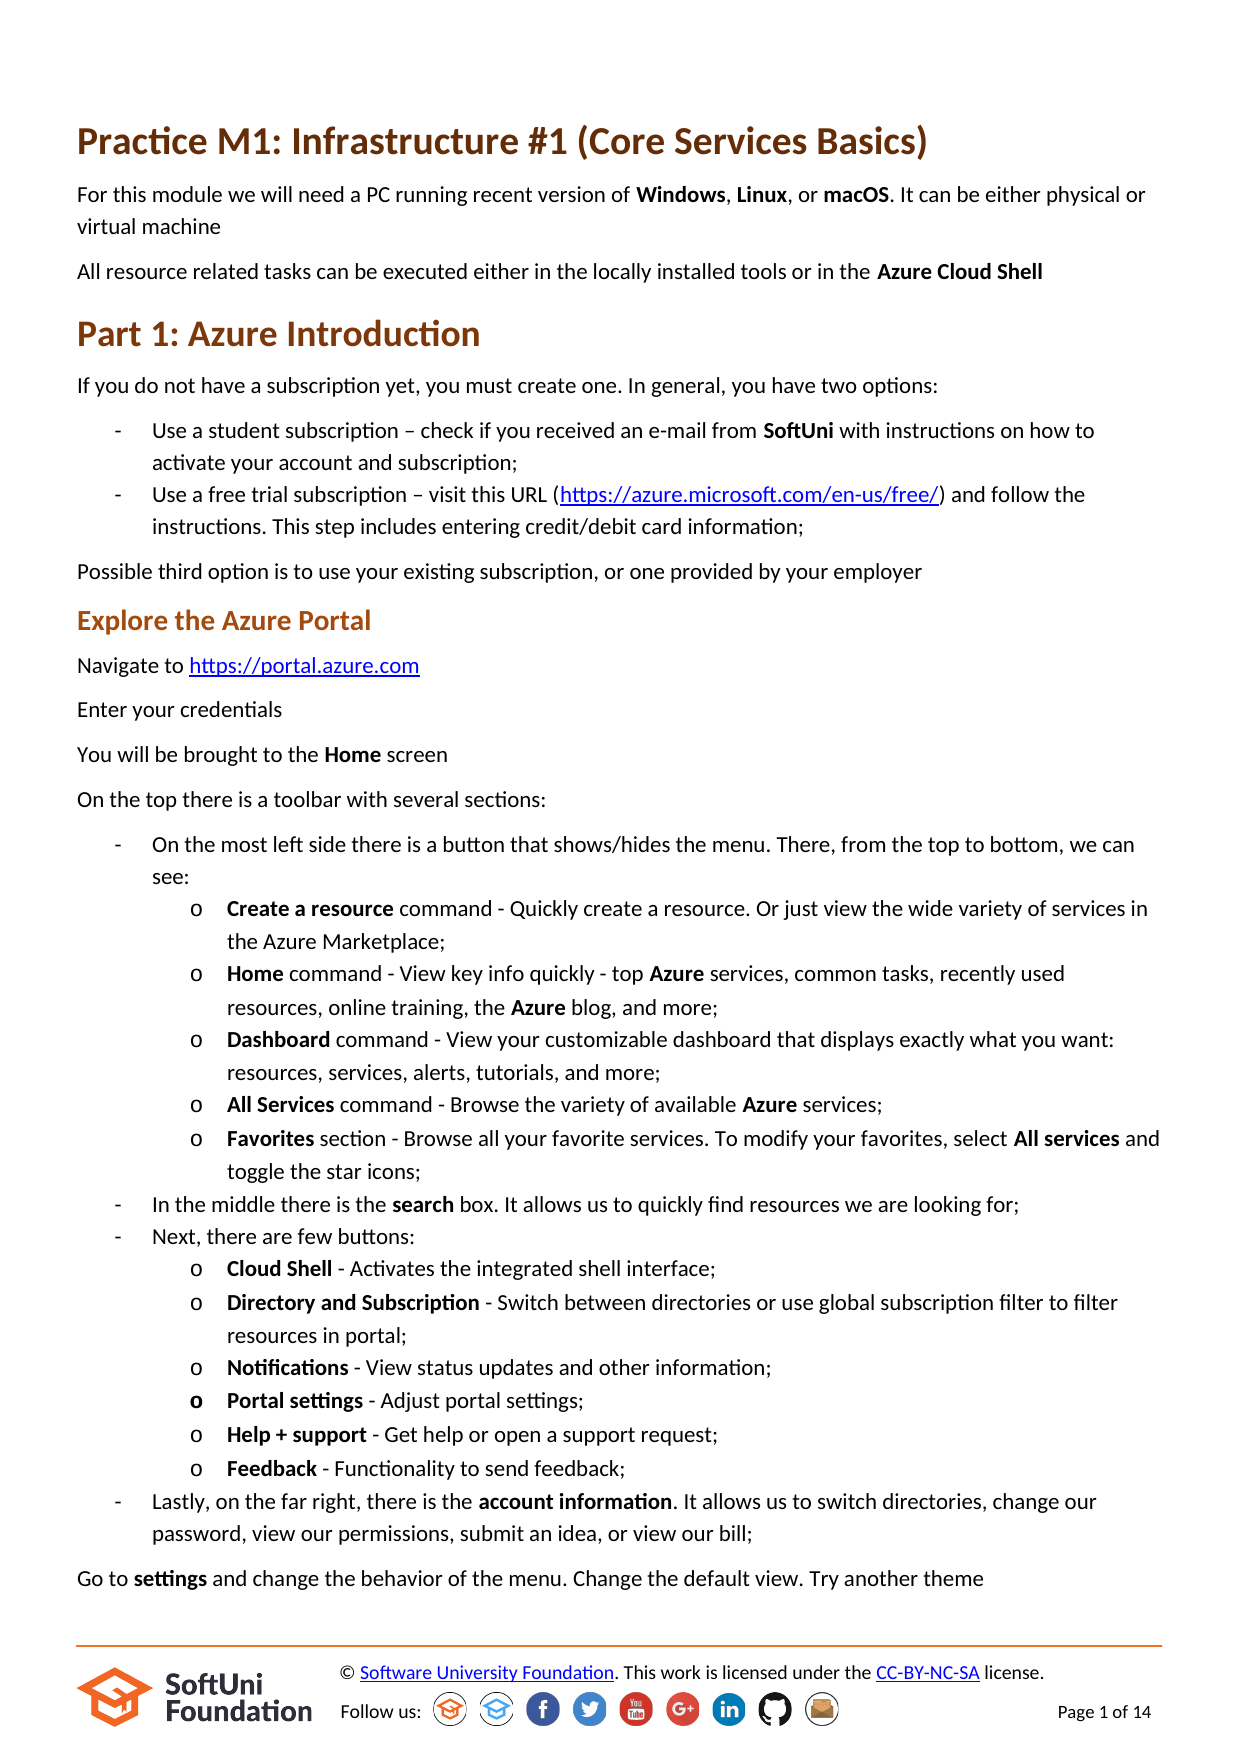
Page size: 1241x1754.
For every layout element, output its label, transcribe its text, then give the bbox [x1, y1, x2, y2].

list Next, there are few buttons: [114, 1222, 1163, 1250]
list Help + support - Get help or open a support request; [189, 1420, 1163, 1449]
list Dashboard command - View your customizable dashboard that displays exactly what you want: resources, services, alerts, tutorials, and more; [189, 1025, 1163, 1086]
list Favorites section - Browse all your favorite services. To modify your favorites, select All services and toggle the star icons; [189, 1124, 1163, 1186]
picture [805, 1692, 839, 1726]
list On the most left side there is a button that shows/hides the menu. There, from the top to bottom, we can see: [114, 830, 1163, 890]
picture [666, 1692, 700, 1726]
list Directory and Subscription - Switch between directories or use global subscription filter to filter resources in portal; [189, 1288, 1163, 1349]
subtitle Part 1: Azure Introduction [77, 310, 1163, 356]
picture [736, 1693, 746, 1703]
list Lastly, on the far right, there is the account information. It allows us to switch directories, change our password, view our permissions, submit an idea, or view our bill; [114, 1487, 1163, 1547]
list In the middle there is the search box. It allows us to quickly find resources we are looking for; [114, 1190, 1163, 1218]
list Create a resource command - Quickly create a resource. Or just view the wide variety of services in the Azure Marketplace; [189, 894, 1163, 955]
list Portal settings - Adjust portal settings; [189, 1387, 1163, 1416]
picture [758, 1692, 792, 1726]
list All Services command - Browse the variety of available Azure services; [189, 1091, 1163, 1120]
subtitle Practice M1: Infrastructure #1 (Core Services Basics) [77, 116, 1163, 164]
text If you do not have a subscription yet, you must create one. In general, you have two options: [77, 371, 1163, 399]
picture [736, 1716, 746, 1726]
text All resource related tasks can be executed either in the locally installed tools or in the Azure Cloud Shell [77, 257, 1163, 285]
picture [712, 1693, 722, 1703]
text Possible third option is to use your existing subscription, or one provided by your employer [77, 557, 1163, 585]
list Cloud Shell - Activates the integrated shell interface; [189, 1254, 1163, 1283]
picture [480, 1692, 513, 1726]
text Enter your credentials [77, 696, 1163, 724]
picture [526, 1692, 560, 1726]
list Use a free trial subscription – visit this URL (https://azure.microsoft.com/en-us/free/) and follow the instructions. This step includes entering credit/debit card information; [114, 480, 1163, 540]
list Use a student subscription – check if you received an e-mail from SoftUni with instructions on how to activate your account and subscription; [114, 416, 1163, 476]
list Home command - View key info quickly - top Azure services, common tasks, recently used resources, online training, the Azure blog, and more; [189, 959, 1163, 1021]
picture [76, 1667, 312, 1727]
picture [727, 1707, 738, 1717]
text Go to settings and change the behavior of the menu. Change the default view. Try another theme [77, 1564, 1163, 1592]
text On the top there is a toolbar with several sections: [77, 785, 1163, 813]
picture [712, 1716, 722, 1726]
picture [433, 1692, 467, 1726]
text Navigate to https://portal.azure.com [77, 651, 1163, 679]
picture [573, 1692, 607, 1726]
list Feedback - Functionality to send feedback; [189, 1454, 1163, 1483]
text You will be brought to the Home screen [77, 740, 1163, 768]
picture [619, 1692, 653, 1726]
list Notifications - View status updates and other information; [189, 1353, 1163, 1382]
subtitle Explore the Azure Portal [77, 602, 1163, 637]
text For this module we will need a PC running recent version of Windows, Linux, or macOS. It can be either physical or virtual machine [77, 180, 1163, 240]
